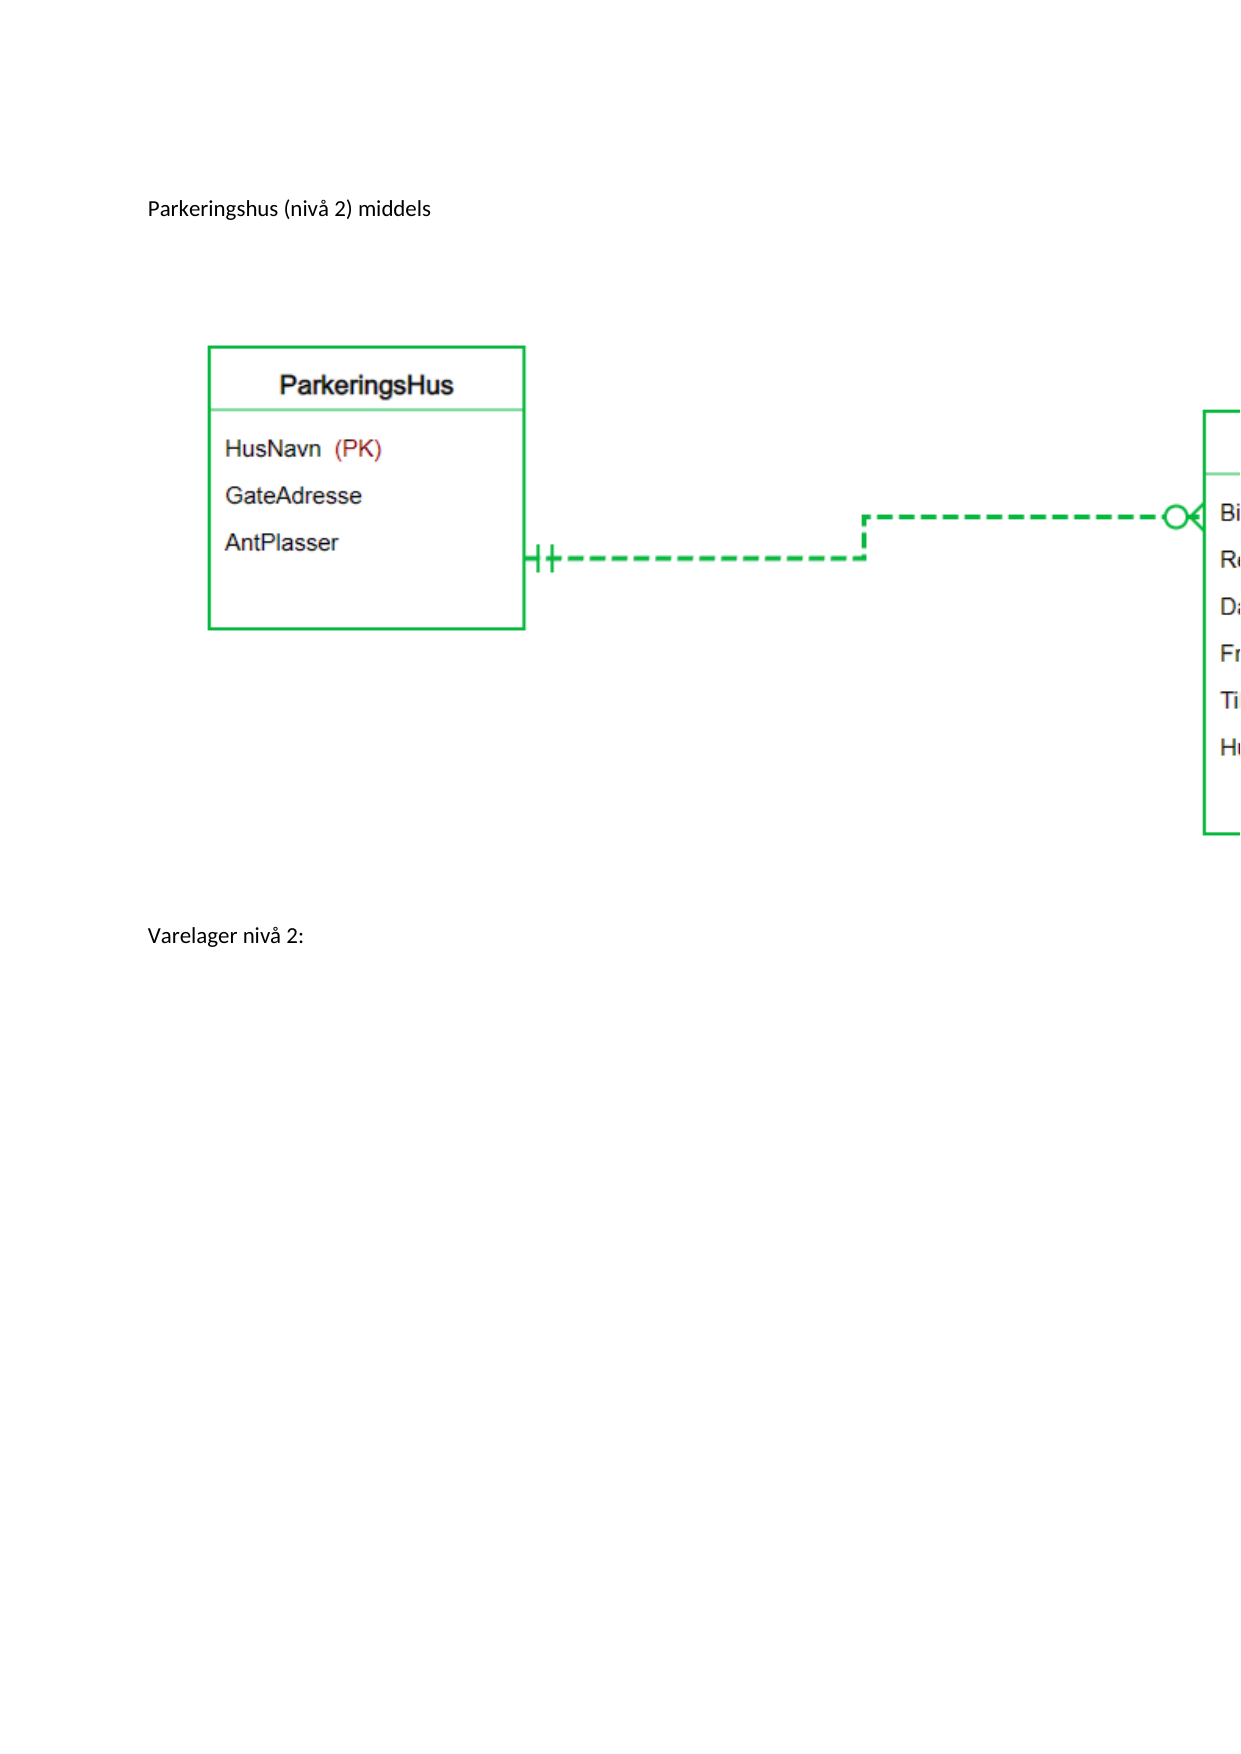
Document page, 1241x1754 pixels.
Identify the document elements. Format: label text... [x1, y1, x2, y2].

text Parkeringshus (nivå 2) middels [148, 194, 1093, 222]
text Varelager nivå 2: [148, 921, 1093, 949]
